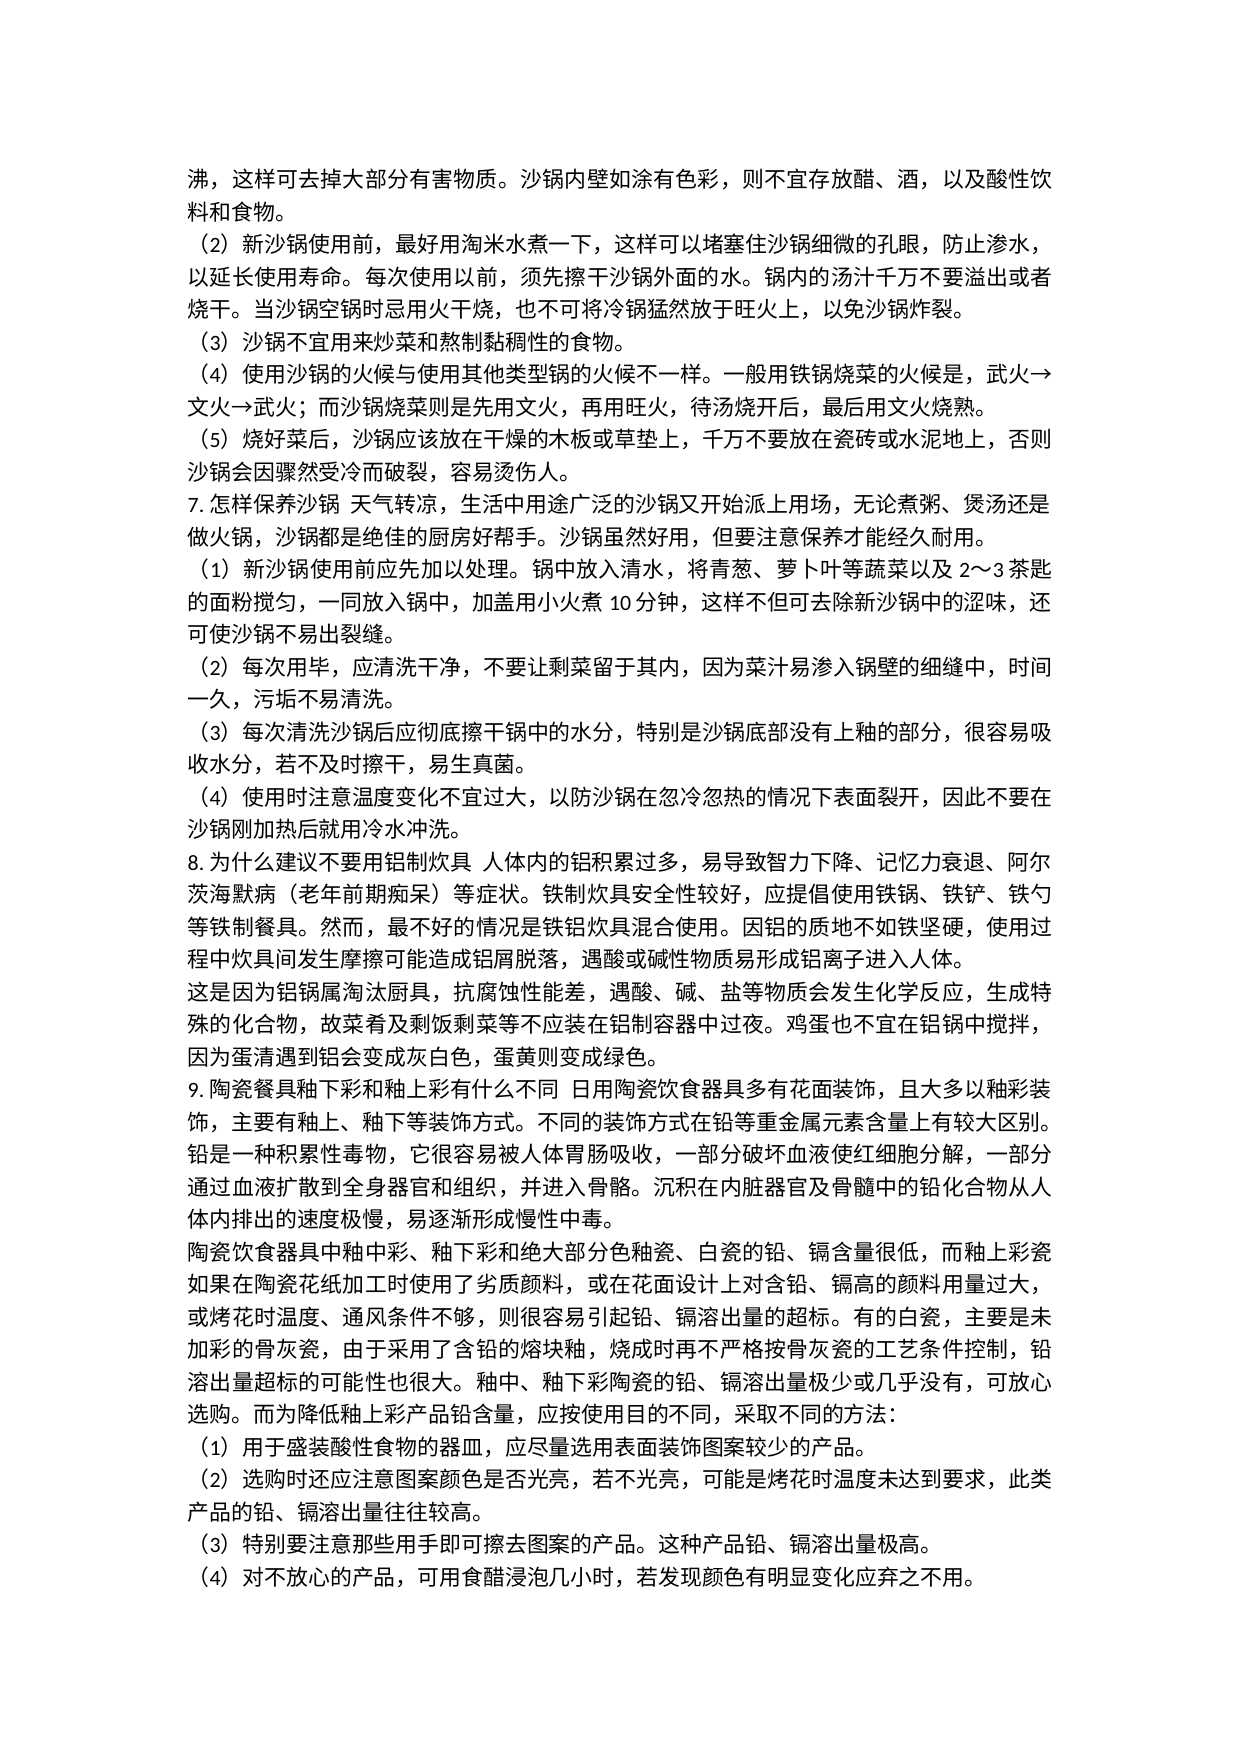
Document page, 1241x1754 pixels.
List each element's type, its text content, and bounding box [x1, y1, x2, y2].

text （1）新沙锅使用前应先加以处理。锅中放入清水，将青葱、萝卜叶等蔬菜以及2～3茶匙的面粉搅匀，一同放入锅中，加盖用小火煮10分钟，这样不但可去除新沙锅中的涩味，还可使沙锅不易出裂缝。 [187, 552, 1053, 649]
text （4）使用时注意温度变化不宜过大，以防沙锅在忽冷忽热的情况下表面裂开，因此不要在沙锅刚加热后就用冷水冲洗。 [187, 779, 1053, 844]
text （2）选购时还应注意图案颜色是否光亮，若不光亮，可能是烤花时温度未达到要求，此类产品的铅、镉溶出量往往较高。 [187, 1462, 1053, 1527]
text 9. 陶瓷餐具釉下彩和釉上彩有什么不同 日用陶瓷饮食器具多有花面装饰，且大多以釉彩装饰，主要有釉上、釉下等装饰方式。不同的装饰方式在铅等重金属元素含量上有较大区别。 [187, 1072, 1053, 1137]
text （4）使用沙锅的火候与使用其他类型锅的火候不一样。一般用铁锅烧菜的火候是，武火→文火→武火；而沙锅烧菜则是先用文火，再用旺火，待汤烧开后，最后用文火烧熟。 [187, 357, 1053, 422]
text 铅是一种积累性毒物，它很容易被人体胃肠吸收，一部分破坏血液使红细胞分解，一部分通过血液扩散到全身器官和组织，并进入骨骼。沉积在内脏器官及骨髓中的铅化合物从人体内排出的速度极慢，易逐渐形成慢性中毒。 [187, 1137, 1053, 1234]
text （4）对不放心的产品，可用食醋浸泡几小时，若发现颜色有明显变化应弃之不用。 [187, 1559, 1053, 1592]
text （3）每次清洗沙锅后应彻底擦干锅中的水分，特别是沙锅底部没有上釉的部分，很容易吸收水分，若不及时擦干，易生真菌。 [187, 714, 1053, 779]
text 陶瓷饮食器具中釉中彩、釉下彩和绝大部分色釉瓷、白瓷的铅、镉含量很低，而釉上彩瓷如果在陶瓷花纸加工时使用了劣质颜料，或在花面设计上对含铅、镉高的颜料用量过大，或烤花时温度、通风条件不够，则很容易引起铅、镉溶出量的超标。有的白瓷，主要是未加彩的骨灰瓷，由于采用了含铅的熔块釉，烧成时再不严格按骨灰瓷的工艺条件控制，铅溶出量超标的可能性也很大。釉中、釉下彩陶瓷的铅、镉溶出量极少或几乎没有，可放心选购。而为降低釉上彩产品铅含量，应按使用目的不同，采取不同的方法： [187, 1234, 1053, 1429]
text 7. 怎样保养沙锅 天气转凉，生活中用途广泛的沙锅又开始派上用场，无论煮粥、煲汤还是做火锅，沙锅都是绝佳的厨房好帮手。沙锅虽然好用，但要注意保养才能经久耐用。 [187, 487, 1053, 552]
text （5）烧好菜后，沙锅应该放在干燥的木板或草垫上，千万不要放在瓷砖或水泥地上，否则沙锅会因骤然受冷而破裂，容易烫伤人。 [187, 422, 1053, 487]
text （1）用于盛装酸性食物的器皿，应尽量选用表面装饰图案较少的产品。 [187, 1429, 1053, 1462]
text 8. 为什么建议不要用铝制炊具 人体内的铝积累过多，易导致智力下降、记忆力衰退、阿尔茨海默病（老年前期痴呆）等症状。铁制炊具安全性较好，应提倡使用铁锅、铁铲、铁勺等铁制餐具。然而，最不好的情况是铁铝炊具混合使用。因铝的质地不如铁坚硬，使用过程中炊具间发生摩擦可能造成铝屑脱落，遇酸或碱性物质易形成铝离子进入人体。 [187, 844, 1053, 974]
text 这是因为铝锅属淘汰厨具，抗腐蚀性能差，遇酸、碱、盐等物质会发生化学反应，生成特殊的化合物，故菜肴及剩饭剩菜等不应装在铝制容器中过夜。鸡蛋也不宜在铝锅中搅拌，因为蛋清遇到铝会变成灰白色，蛋黄则变成绿色。 [187, 974, 1053, 1072]
text （3）特别要注意那些用手即可擦去图案的产品。这种产品铅、镉溶出量极高。 [187, 1527, 1053, 1559]
text （2）每次用毕，应清洗干净，不要让剩菜留于其内，因为菜汁易渗入锅壁的细缝中，时间一久，污垢不易清洗。 [187, 649, 1053, 714]
text （3）沙锅不宜用来炒菜和熬制黏稠性的食物。 [187, 324, 1053, 357]
text （2）新沙锅使用前，最好用淘米水煮一下，这样可以堵塞住沙锅细微的孔眼，防止渗水，以延长使用寿命。每次使用以前，须先擦干沙锅外面的水。锅内的汤汁千万不要溢出或者烧干。当沙锅空锅时忌用火干烧，也不可将冷锅猛然放于旺火上，以免沙锅炸裂。 [187, 227, 1053, 324]
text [187, 162, 1053, 227]
